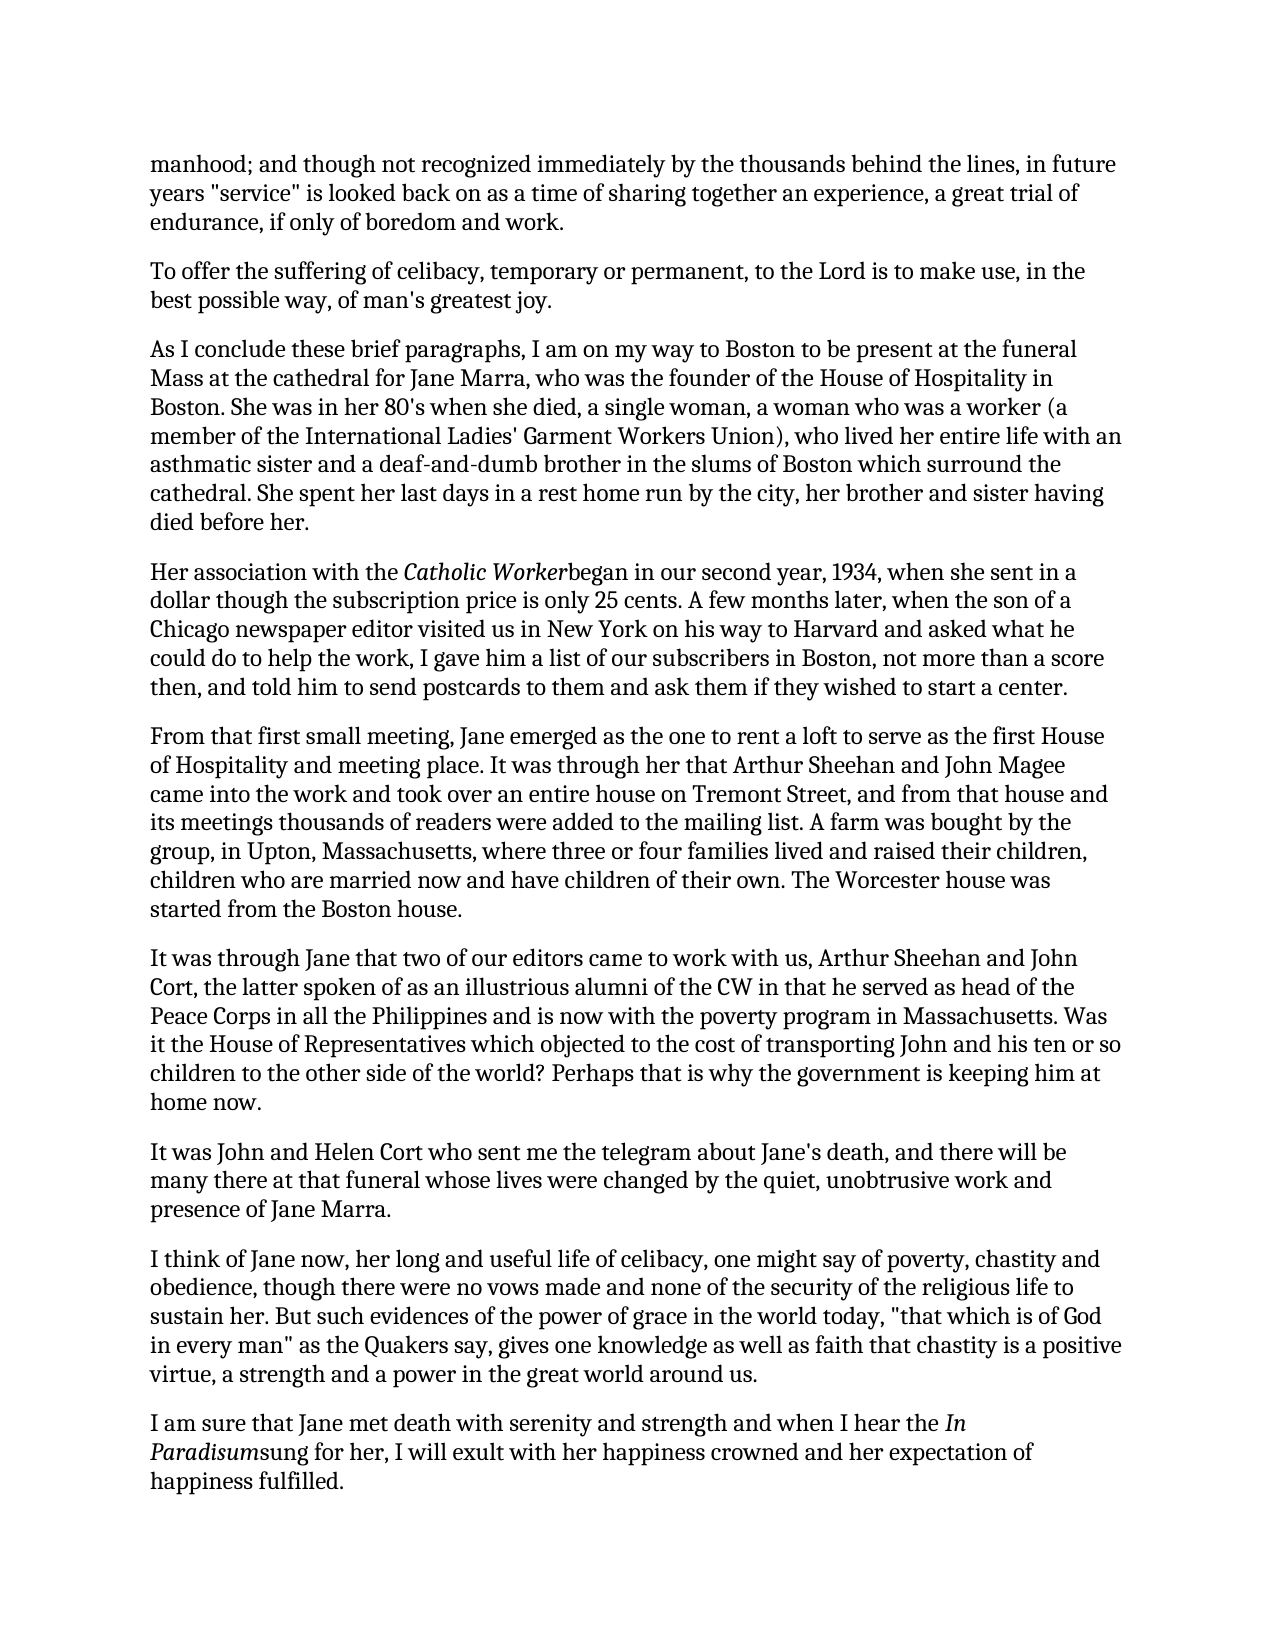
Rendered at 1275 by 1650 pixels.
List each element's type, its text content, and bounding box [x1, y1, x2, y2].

text It was John and Helen Cort who sent me the telegram about Jane's death, and there will be many there at that funeral whose lives were changed by the quiet, unobtrusive work and presence of Jane Marra. [150, 1137, 1125, 1224]
text From that first small meeting, Jane emerged as the one to rent a loft to serve as the first House of Hospitality and meeting place. It was through her that Arthur Sheehan and John Magee came into the work and took over an entire house on Tremont Street, and from that house and its meetings thousands of readers were added to the mailing list. A farm was bought by the group, in Upton, Massachusetts, where three or four families lived and raised their children, children who are married now and have children of their own. The Worcester house was started from the Boston house. [150, 722, 1125, 923]
text Her association with the Catholic Workerbegan in our second year, 1934, when she sent in a dollar though the subscription price is only 25 cents. A few months later, when the son of a Chicago newspaper editor visited us in New York on his way to Harvard and asked what he could do to help the work, I gave him a list of our subscribers in Boston, not more than a score then, and told him to send postcards to them and ask them if they wished to start a center. [150, 557, 1125, 701]
text It was through Jane that two of our editors came to work with us, Arthur Sheehan and John Cort, the latter spoken of as an illustrious alumni of the CW in that he served as head of the Peace Corps in all the Philippines and is now with the poverty program in Massachusetts. Was it the House of Representatives which objected to the cost of transporting John and his ten or so children to the other side of the world? Perhaps that is why the government is keeping him at home now. [150, 944, 1125, 1117]
text I think of Jane now, her long and useful life of celibacy, one might say of poverty, chastity and obedience, though there were no vows made and none of the security of the religious life to sustain her. But such evidences of the power of grace in the world today, "that which is of God in every man" as the Quakers say, gives one knowledge as well as faith that chastity is a positive virtue, a strength and a power in the great world around us. [150, 1244, 1125, 1388]
text As I conclude these brief paragraphs, I am on my way to Boston to be present at the funeral Mass at the cathedral for Jane Marra, who was the founder of the House of Hospitality in Boston. She was in her 80's when she died, a single woman, a woman who was a worker (a member of the International Ladies' Garment Workers Union), who lived her entire life with an asthmatic sister and a deaf-and-dumb brother in the slums of Boston which surround the cathedral. She spent her last days in a rest home run by the city, her brother and sister having died before her. [150, 335, 1125, 537]
text To offer the suffering of celibacy, temporary or permanent, to the Lord is to make use, in the best possible way, of man's greatest joy. [150, 257, 1125, 314]
